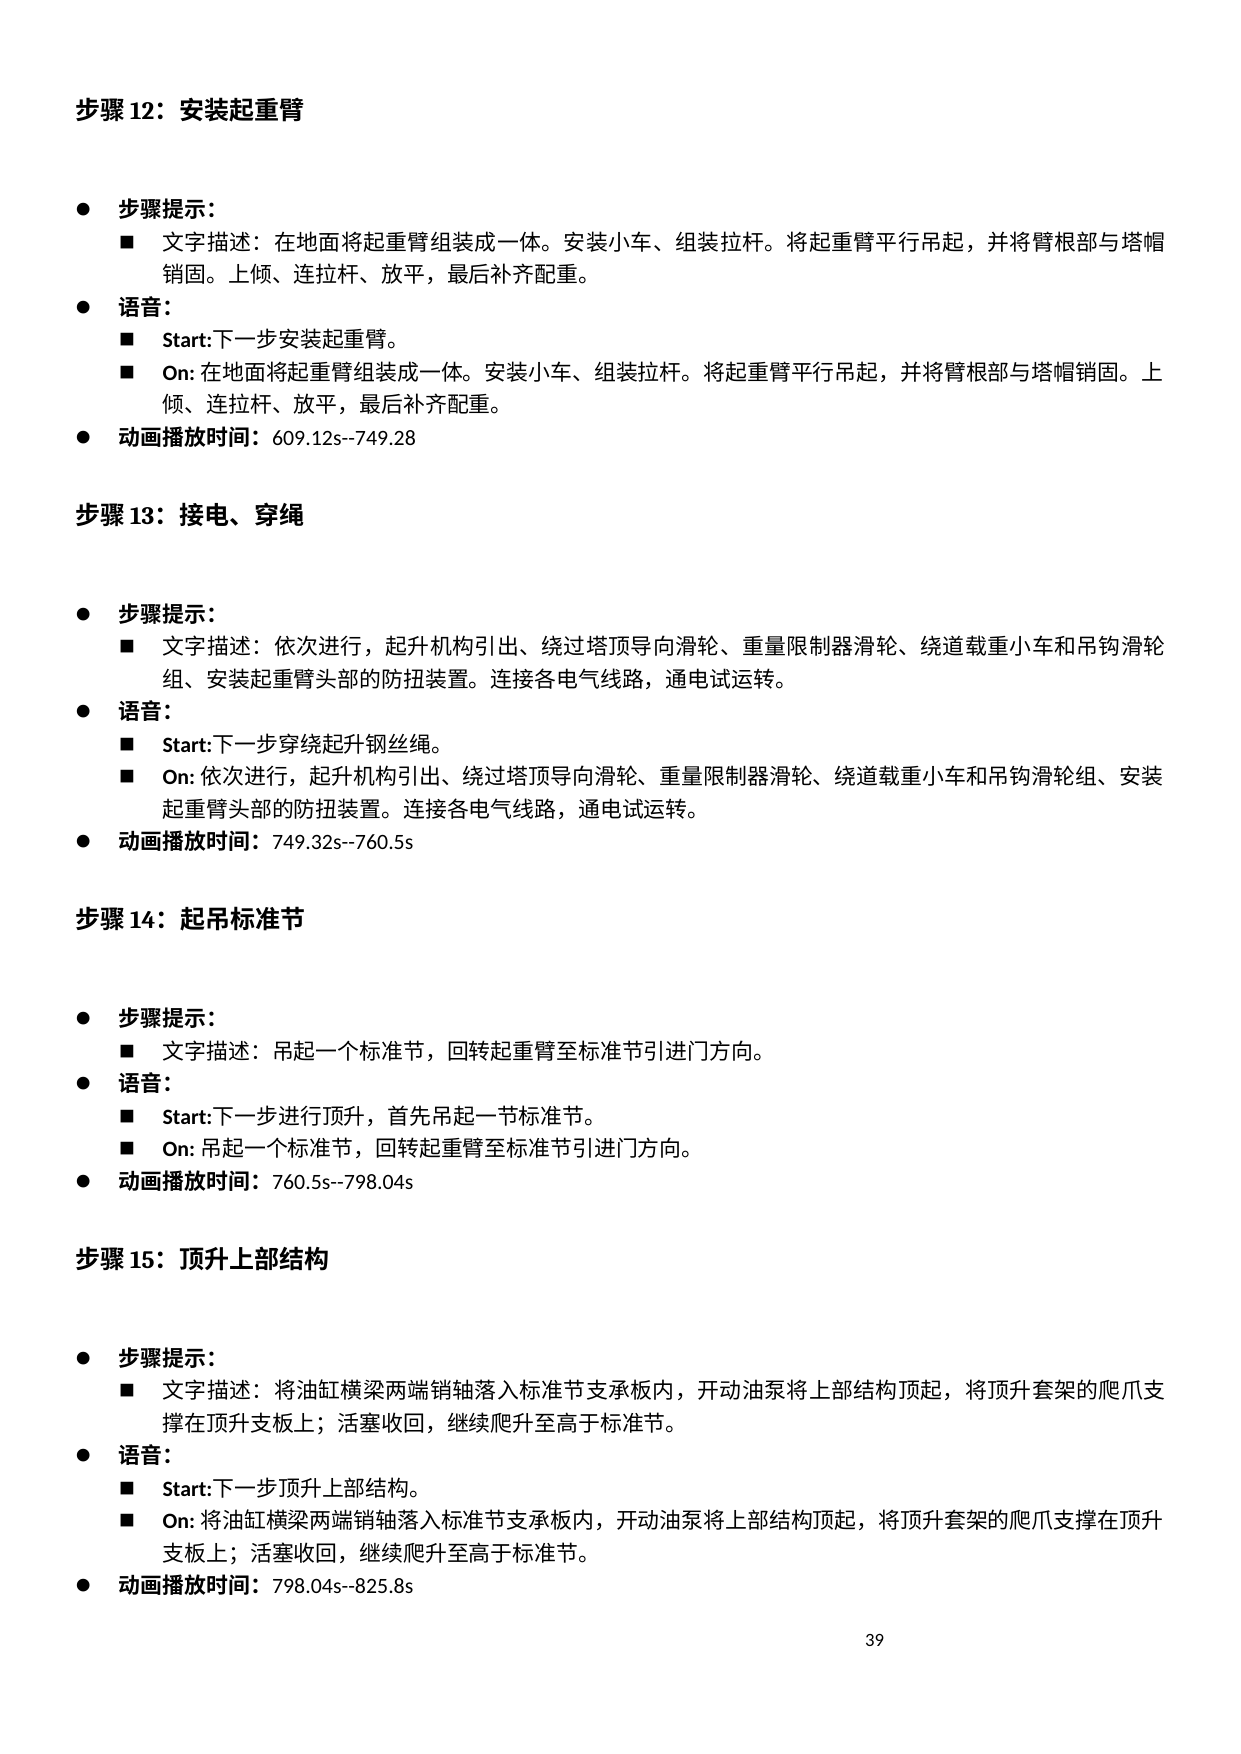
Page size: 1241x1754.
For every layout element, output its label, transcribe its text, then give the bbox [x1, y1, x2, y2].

list 文字描述：在地面将起重臂组装成一体。安装小车、组装拉杆。将起重臂平行吊起，并将臂根部与塔帽销固。上倾、连拉杆、放平，最后补齐配重。 [119, 224, 1165, 289]
list On: 吊起一个标准节，回转起重臂至标准节引进门方向。 [119, 1131, 1165, 1163]
list 动画播放时间：609.12s--749.28 [75, 419, 1165, 452]
list 步骤提示： [75, 596, 1165, 629]
list 语音： [75, 1438, 1165, 1470]
list 步骤提示： [75, 192, 1165, 224]
list 文字描述：依次进行，起升机构引出、绕过塔顶导向滑轮、重量限制器滑轮、绕道载重小车和吊钩滑轮组、安装起重臂头部的防扭装置。连接各电气线路，通电试运转。 [119, 629, 1165, 694]
list On: 在地面将起重臂组装成一体。安装小车、组装拉杆。将起重臂平行吊起，并将臂根部与塔帽销固。上倾、连拉杆、放平，最后补齐配重。 [119, 354, 1165, 419]
subtitle 步骤13：接电、穿绳 [75, 481, 1165, 546]
subtitle 步骤14：起吊标准节 [75, 885, 1165, 950]
list 文字描述：吊起一个标准节，回转起重臂至标准节引进门方向。 [119, 1033, 1165, 1066]
list 文字描述：将油缸横梁两端销轴落入标准节支承板内，开动油泵将上部结构顶起，将顶升套架的爬爪支撑在顶升支板上；活塞收回，继续爬升至高于标准节。 [119, 1373, 1165, 1438]
list Start:下一步穿绕起升钢丝绳。 [119, 726, 1165, 759]
list 步骤提示： [75, 1001, 1165, 1033]
list 动画播放时间：749.32s--760.5s [75, 824, 1165, 856]
list 语音： [75, 1066, 1165, 1098]
list 语音： [75, 289, 1165, 322]
list 动画播放时间：760.5s--798.04s [75, 1163, 1165, 1196]
list Start:下一步安装起重臂。 [119, 322, 1165, 354]
list 动画播放时间：798.04s--825.8s [75, 1568, 1165, 1600]
list Start:下一步顶升上部结构。 [119, 1470, 1165, 1503]
list 步骤提示： [75, 1340, 1165, 1373]
list On: 依次进行，起升机构引出、绕过塔顶导向滑轮、重量限制器滑轮、绕道载重小车和吊钩滑轮组、安装起重臂头部的防扭装置。连接各电气线路，通电试运转。 [119, 759, 1165, 824]
list 语音： [75, 694, 1165, 726]
subtitle 步骤15：顶升上部结构 [75, 1225, 1165, 1290]
subtitle 步骤12：安装起重臂 [75, 76, 1165, 141]
list Start:下一步进行顶升，首先吊起一节标准节。 [119, 1098, 1165, 1131]
list On: 将油缸横梁两端销轴落入标准节支承板内，开动油泵将上部结构顶起，将顶升套架的爬爪支撑在顶升支板上；活塞收回，继续爬升至高于标准节。 [119, 1503, 1165, 1568]
